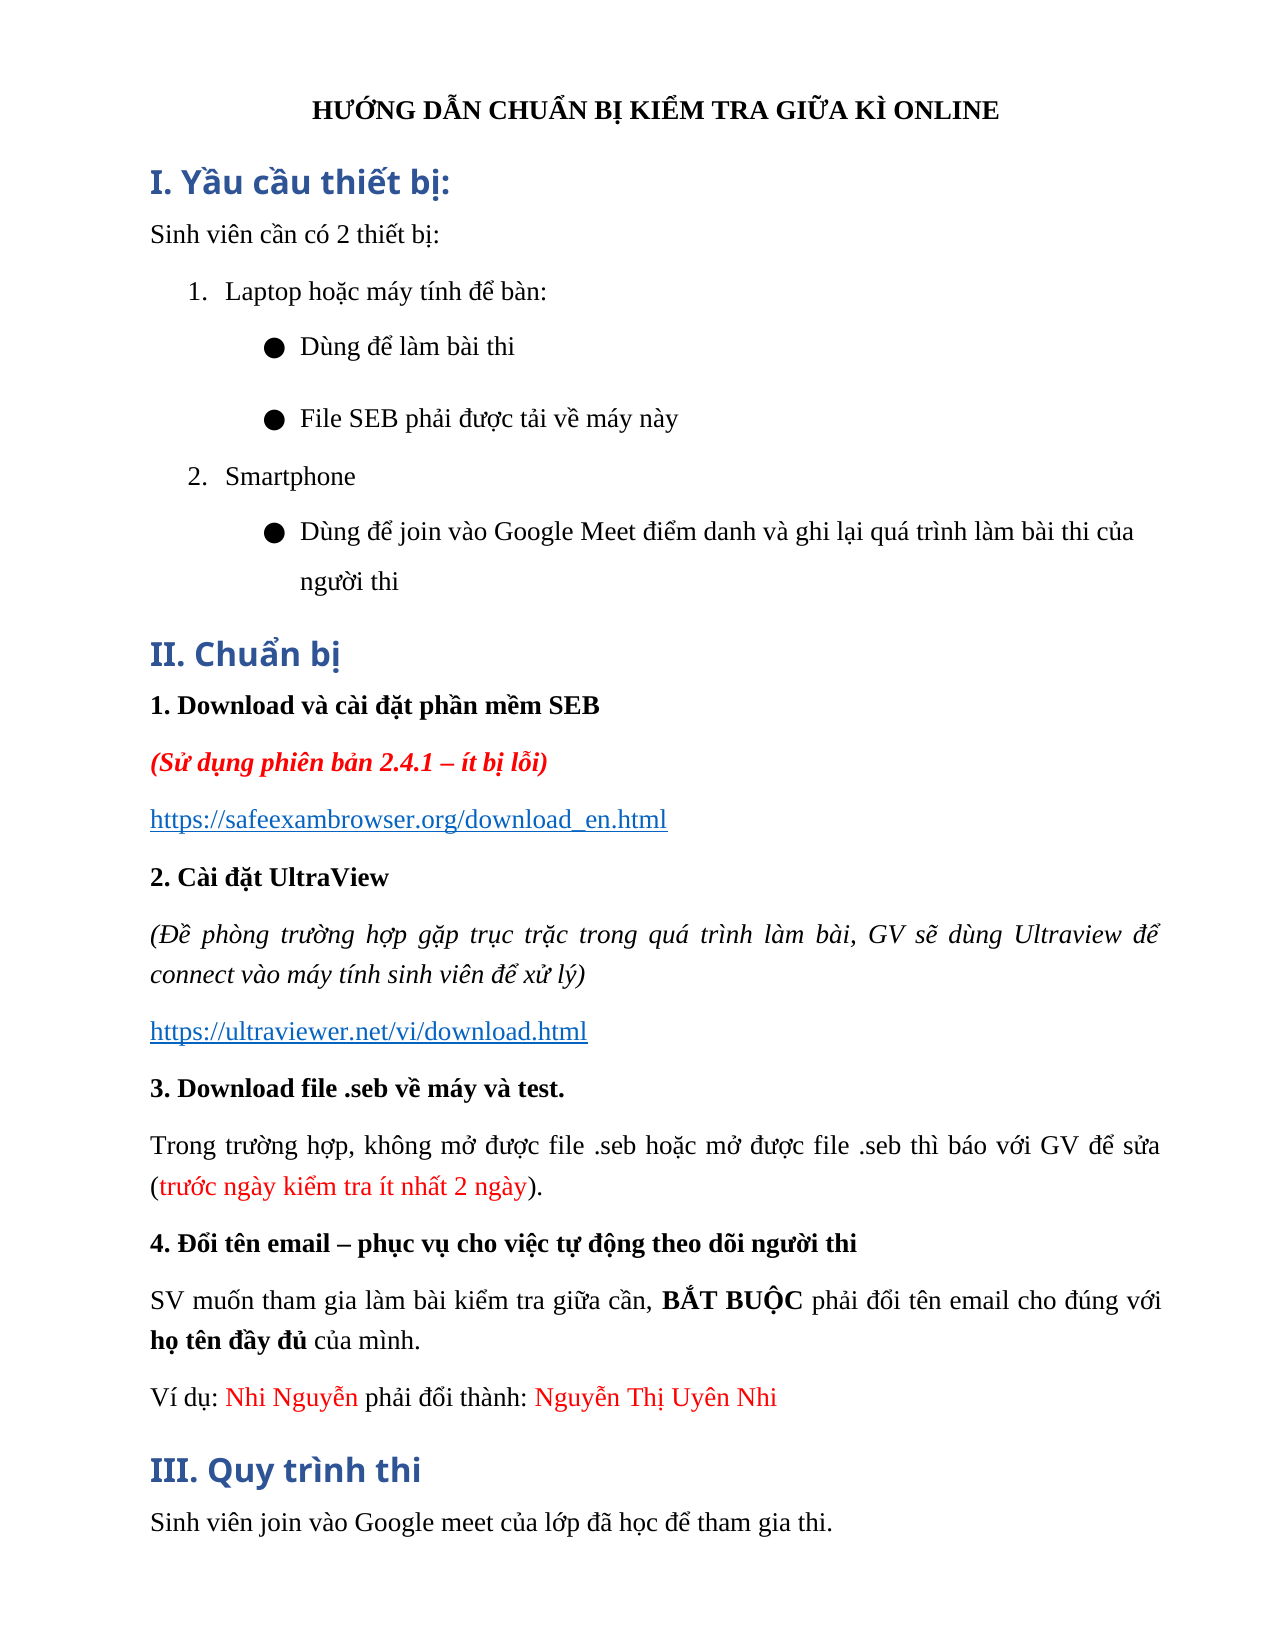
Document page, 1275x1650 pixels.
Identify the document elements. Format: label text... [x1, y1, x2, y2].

text https://ultraviewer.net/vi/download.html [150, 1015, 1162, 1046]
text HƯỚNG DẪN CHUẨN BỊ KIỂM TRA GIỮA KÌ ONLINE [150, 94, 1162, 125]
subtitle II. Chuẩn bị [150, 630, 1162, 676]
text Sinh viên join vào Google meet của lớp đã học để tham gia thi. [150, 1506, 1162, 1537]
text 2. Cài đặt UltraView [150, 861, 1162, 892]
text 3. Download file .seb về máy và test. [150, 1072, 1162, 1103]
text (Sử dụng phiên bản 2.4.1 – ít bị lỗi) [150, 746, 1162, 778]
text (Đề phòng trường hợp gặp trục trặc trong quá trình làm bài, GV sẽ dùng Ultraview để connect vào máy tính sinh viên để xử lý) [150, 918, 1162, 989]
list File SEB phải được tải về máy này [262, 388, 1162, 443]
text Trong trường hợp, không mở được file .seb hoặc mở được file .seb thì báo với GV để sửa (trước ngày kiểm tra ít nhất 2 ngày). [150, 1129, 1162, 1201]
text Sinh viên cần có 2 thiết bị: [150, 218, 1162, 249]
subtitle I. Yầu cầu thiết bị: [150, 159, 1162, 204]
list Laptop hoặc máy tính để bàn: [187, 275, 1162, 306]
text 4. Đổi tên email – phục vụ cho việc tự động theo dõi người thi [150, 1227, 1162, 1258]
text https://safeexambrowser.org/download_en.html [150, 803, 1162, 835]
text Ví dụ: Nhi Nguyễn phải đổi thành: Nguyễn Thị Uyên Nhi [150, 1381, 1162, 1413]
list Dùng để join vào Google Meet điểm danh và ghi lại quá trình làm bài thi của người thi [262, 500, 1162, 596]
text SV muốn tham gia làm bài kiểm tra giữa cần, BẮT BUỘC phải đổi tên email cho đúng với họ tên đầy đủ của mình. [150, 1284, 1162, 1356]
text 1. Download và cài đặt phần mềm SEB [150, 689, 1162, 721]
subtitle III. Quy trình thi [150, 1447, 1162, 1492]
list Smartphone [187, 460, 1162, 491]
list Dùng để làm bài thi [262, 316, 1162, 371]
